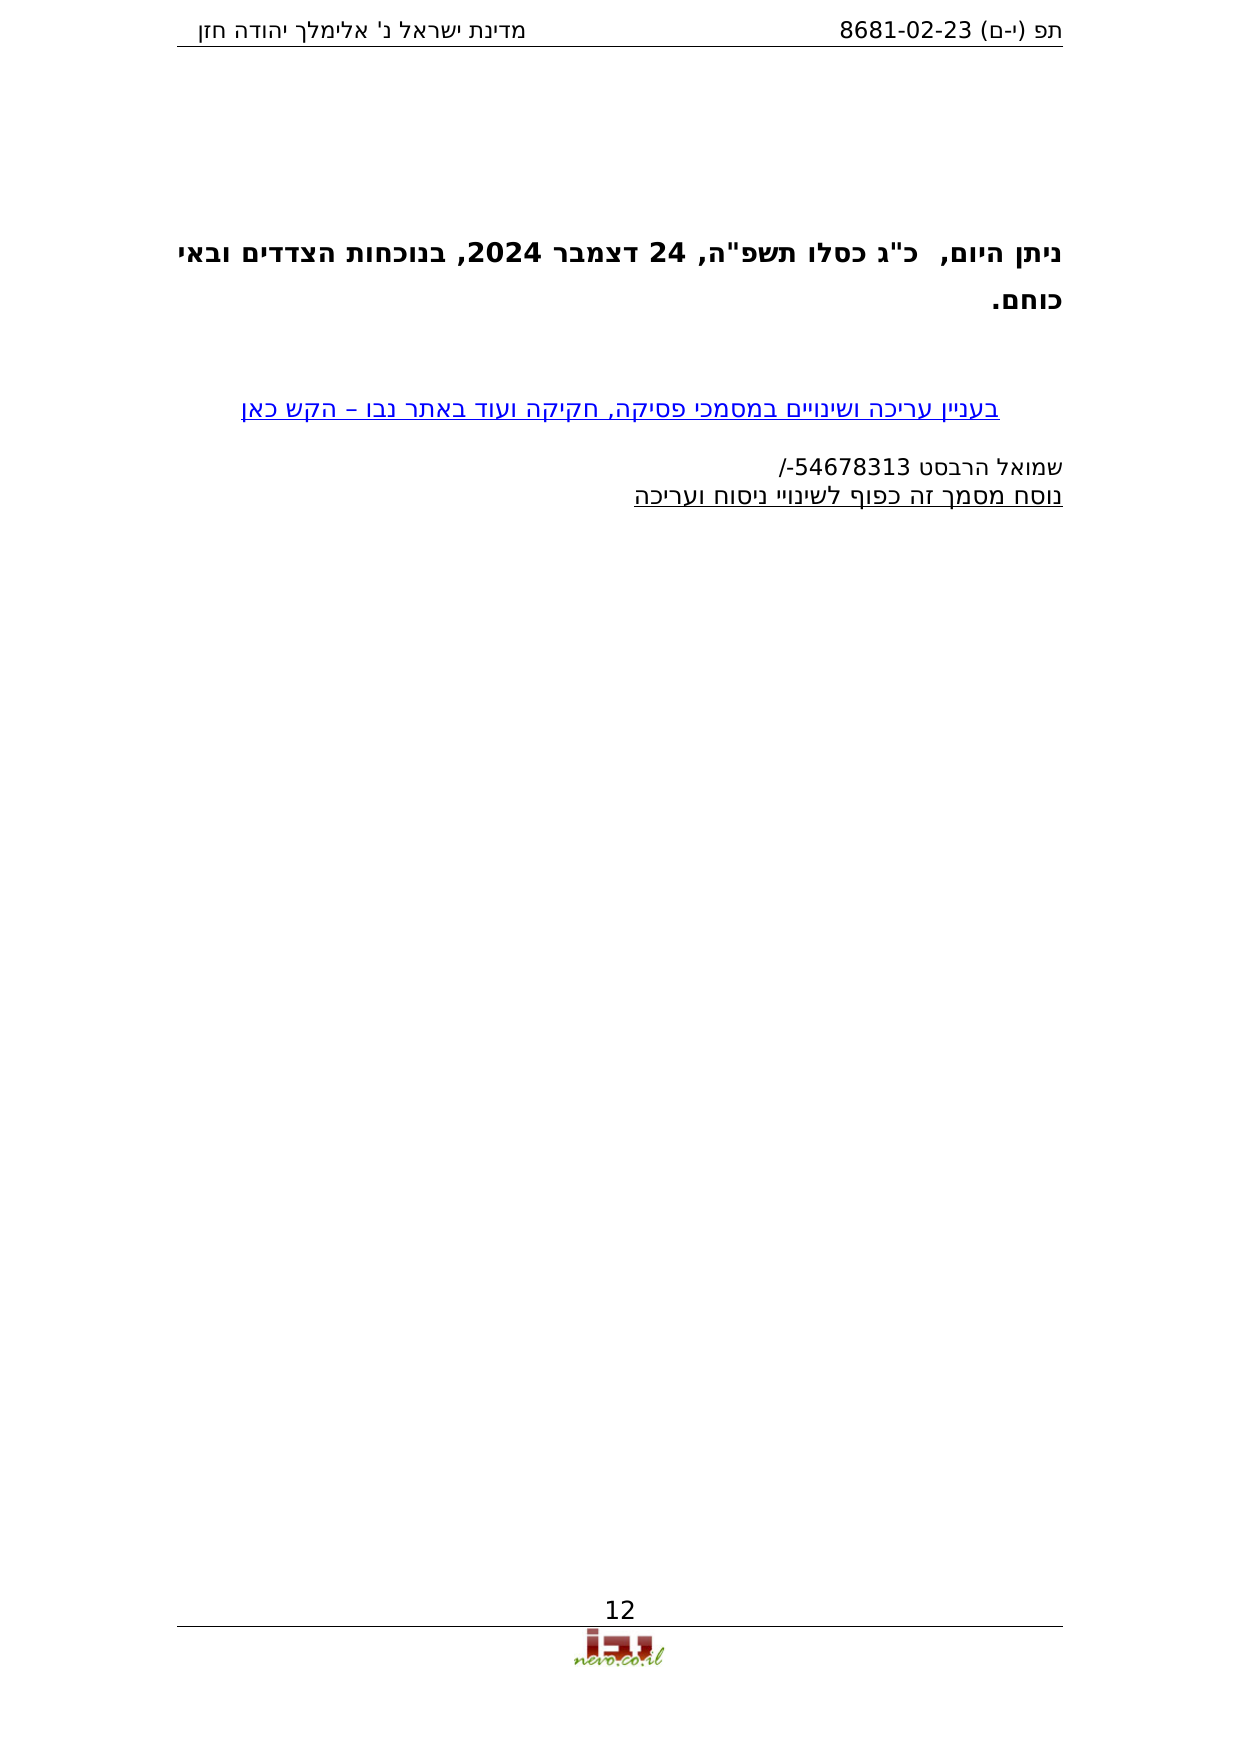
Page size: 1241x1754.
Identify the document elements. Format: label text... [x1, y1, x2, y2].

picture [574, 1628, 666, 1667]
text נוסח מסמך זה כפוף לשינויי ניסוח ועריכה [177, 481, 1063, 510]
text ניתן היום, כ"ג כסלו תשפ"ה, 24 דצמבר 2024, בנוכחות הצדדים ובאי כוחם. [177, 237, 1063, 316]
text בעניין עריכה ושינויים במסמכי פסיקה, חקיקה ועוד באתר נבו – הקש כאן [177, 394, 1063, 423]
text שמואל הרבסט 54678313-/ [177, 454, 1063, 481]
